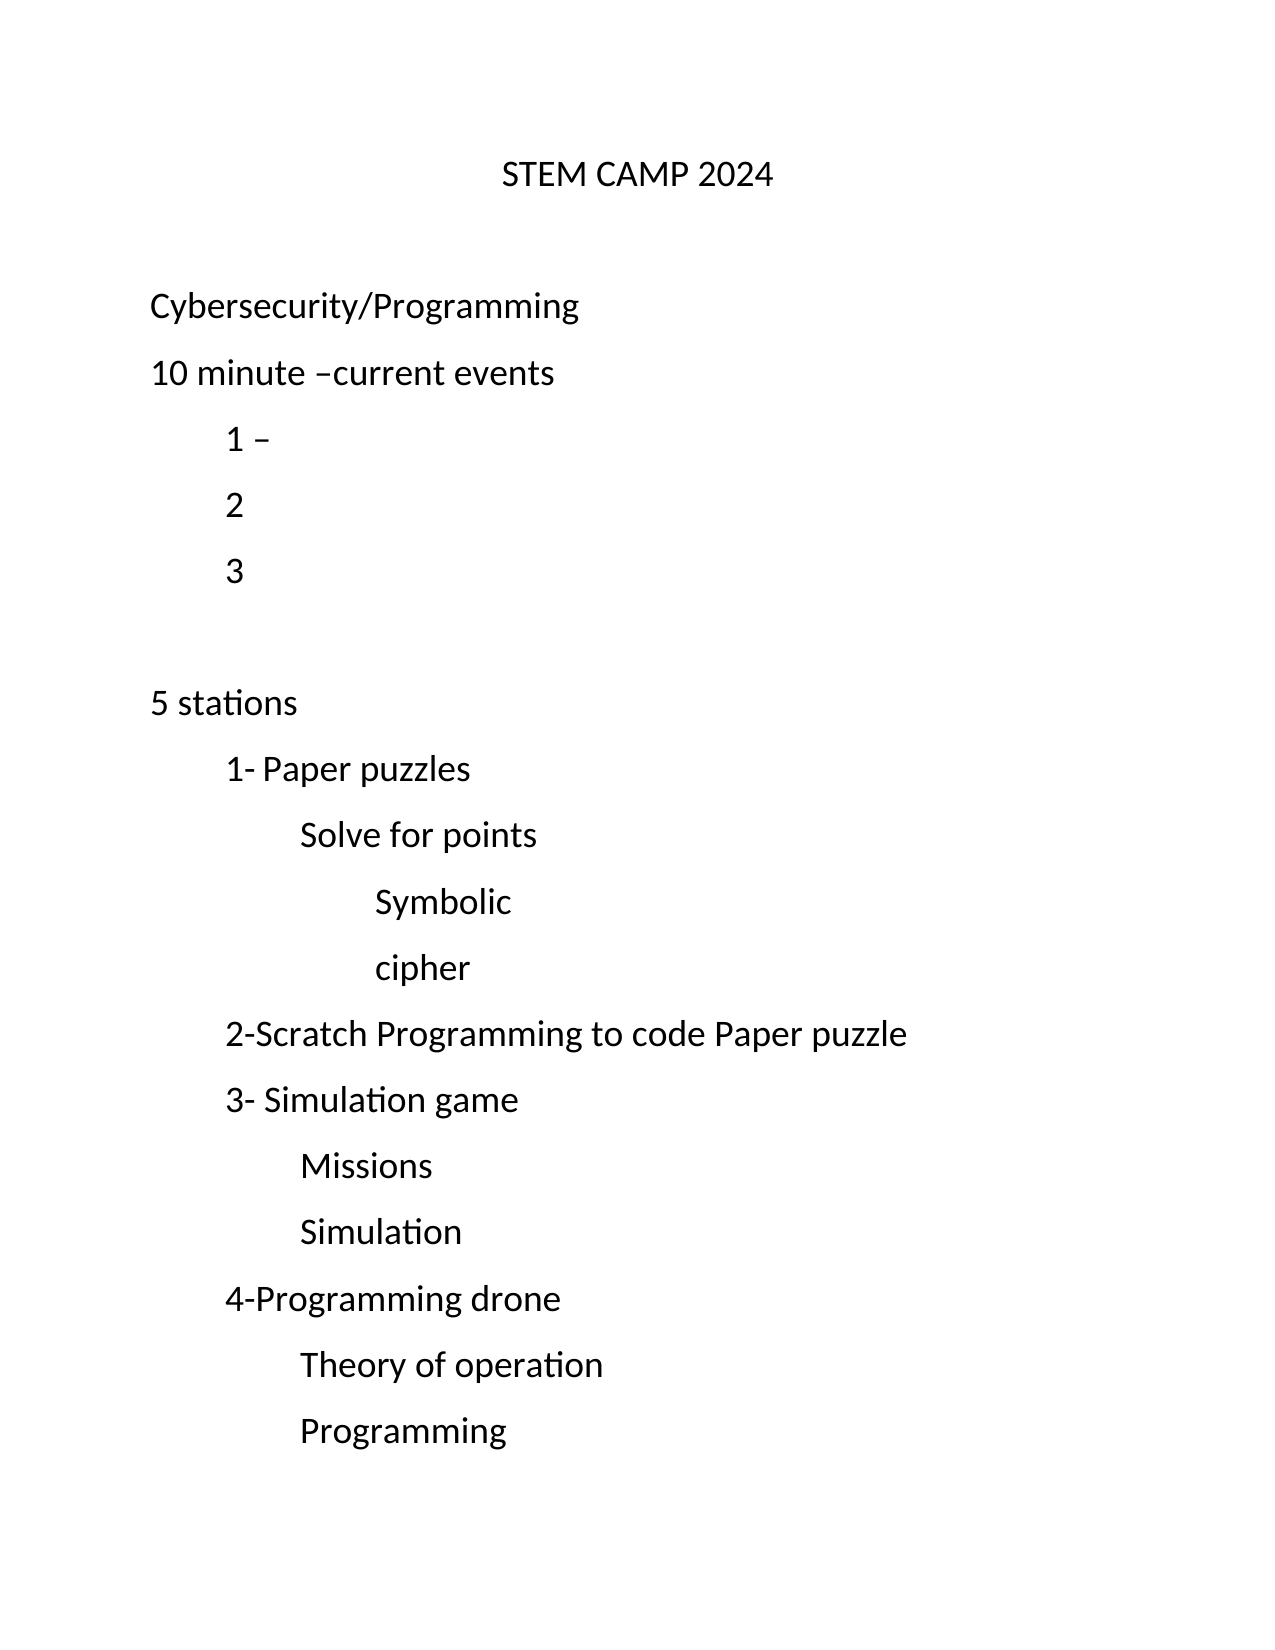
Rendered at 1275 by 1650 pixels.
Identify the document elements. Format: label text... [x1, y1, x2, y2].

text 5 stations [150, 679, 1125, 725]
text Cybersecurity/Programming [150, 282, 1125, 328]
list Paper puzzles [225, 745, 1125, 791]
text 2 [150, 481, 1125, 527]
text Theory of operation [150, 1341, 1125, 1386]
text 4-Programming drone [150, 1274, 1125, 1320]
text cipher [150, 944, 1125, 989]
text Symbolic [150, 878, 1125, 923]
text 1 – [150, 414, 1125, 460]
text 3 [150, 547, 1125, 593]
text Simulation [150, 1208, 1125, 1254]
text 3- Simulation game [150, 1076, 1125, 1122]
text Solve for points [150, 811, 1125, 857]
text 2-Scratch Programming to code Paper puzzle [150, 1010, 1125, 1056]
text Missions [150, 1142, 1125, 1188]
text Programming [150, 1407, 1125, 1453]
text STEM CAMP 2024 [150, 150, 1125, 196]
text 10 minute –current events [150, 348, 1125, 394]
